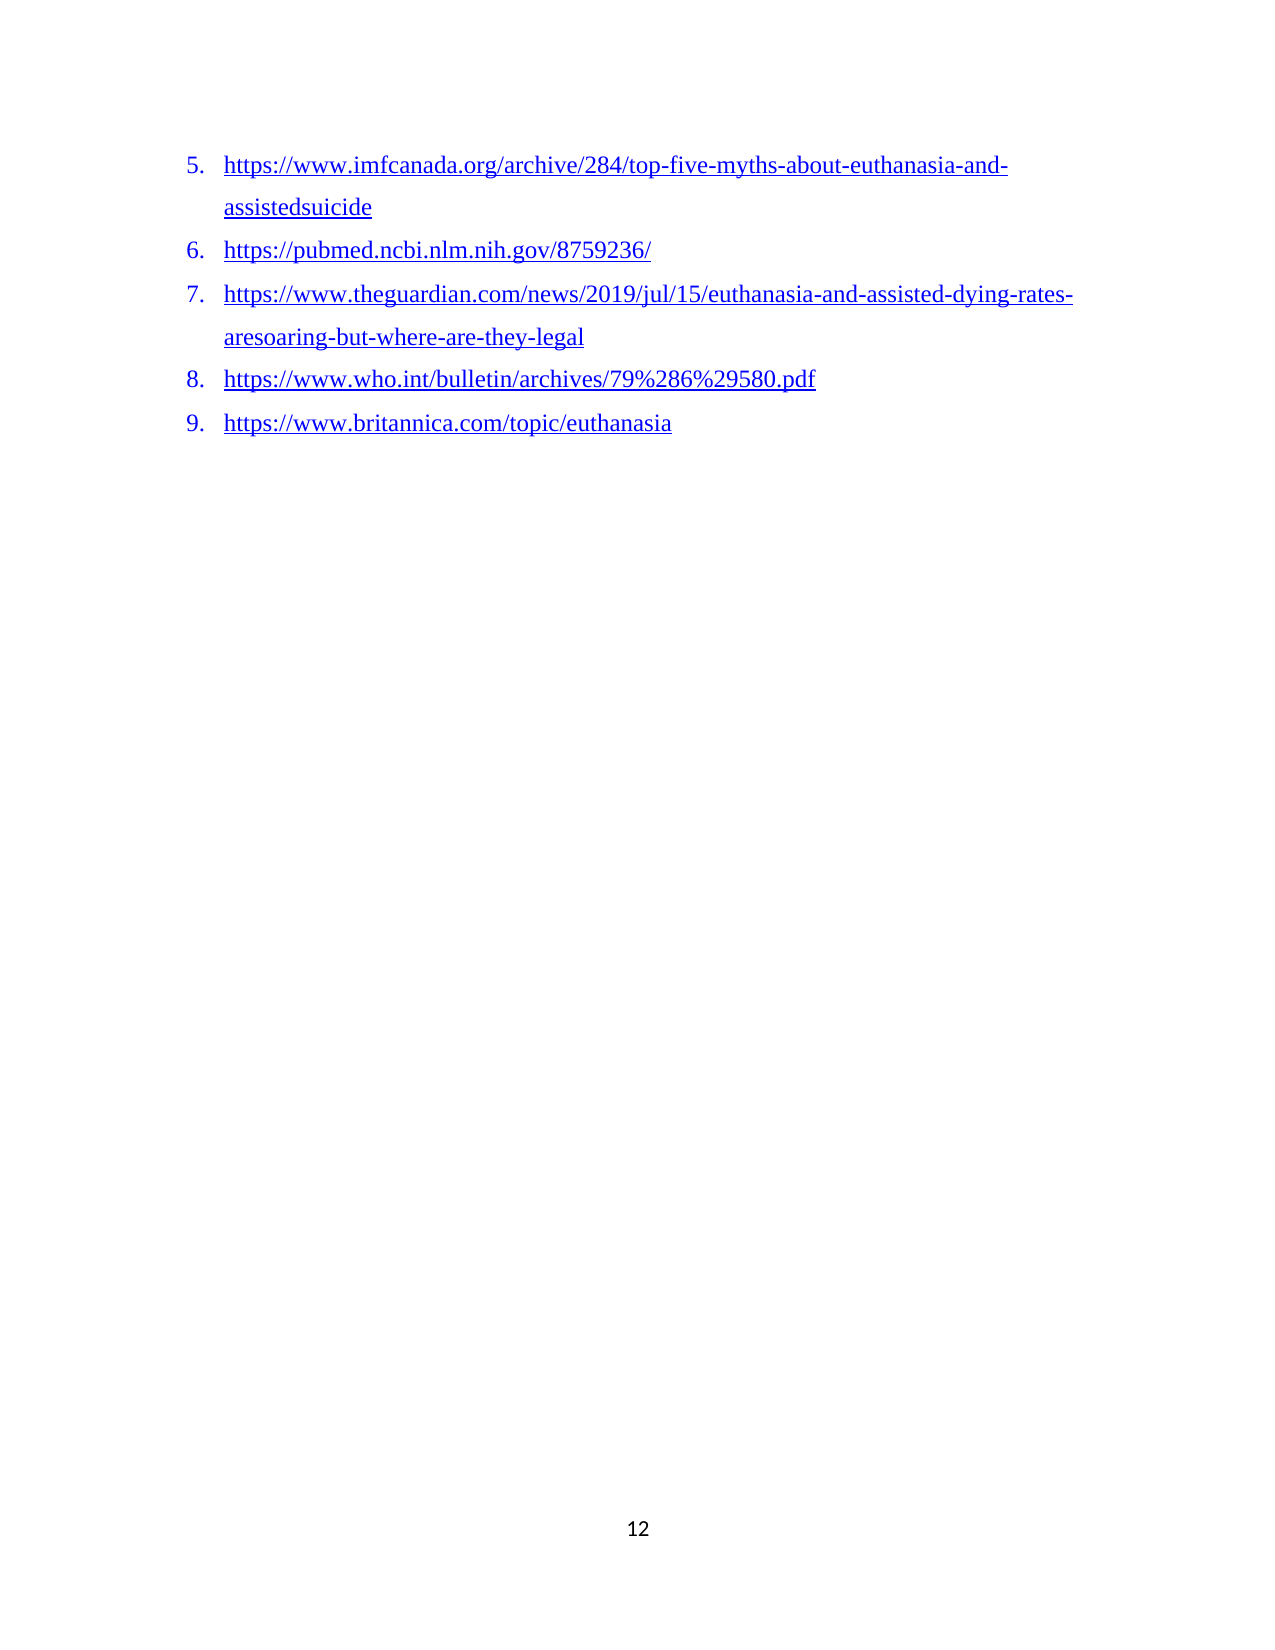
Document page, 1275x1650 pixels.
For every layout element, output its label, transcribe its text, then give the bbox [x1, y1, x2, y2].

list https://www.britannica.com/topic/euthanasia [186, 408, 1131, 436]
list https://www.theguardian.com/news/2019/jul/15/euthanasia-and-assisted-dying-rates-aresoaring-but-where-are-they-legal [186, 279, 1131, 350]
list https://www.imfcanada.org/archive/284/top-five-myths-about-euthanasia-and-assistedsuicide [186, 150, 1131, 221]
list https://pubmed.ncbi.nlm.nih.gov/8759236/ [186, 236, 1131, 264]
list https://www.who.int/bulletin/archives/79%286%29580.pdf [186, 364, 1131, 393]
